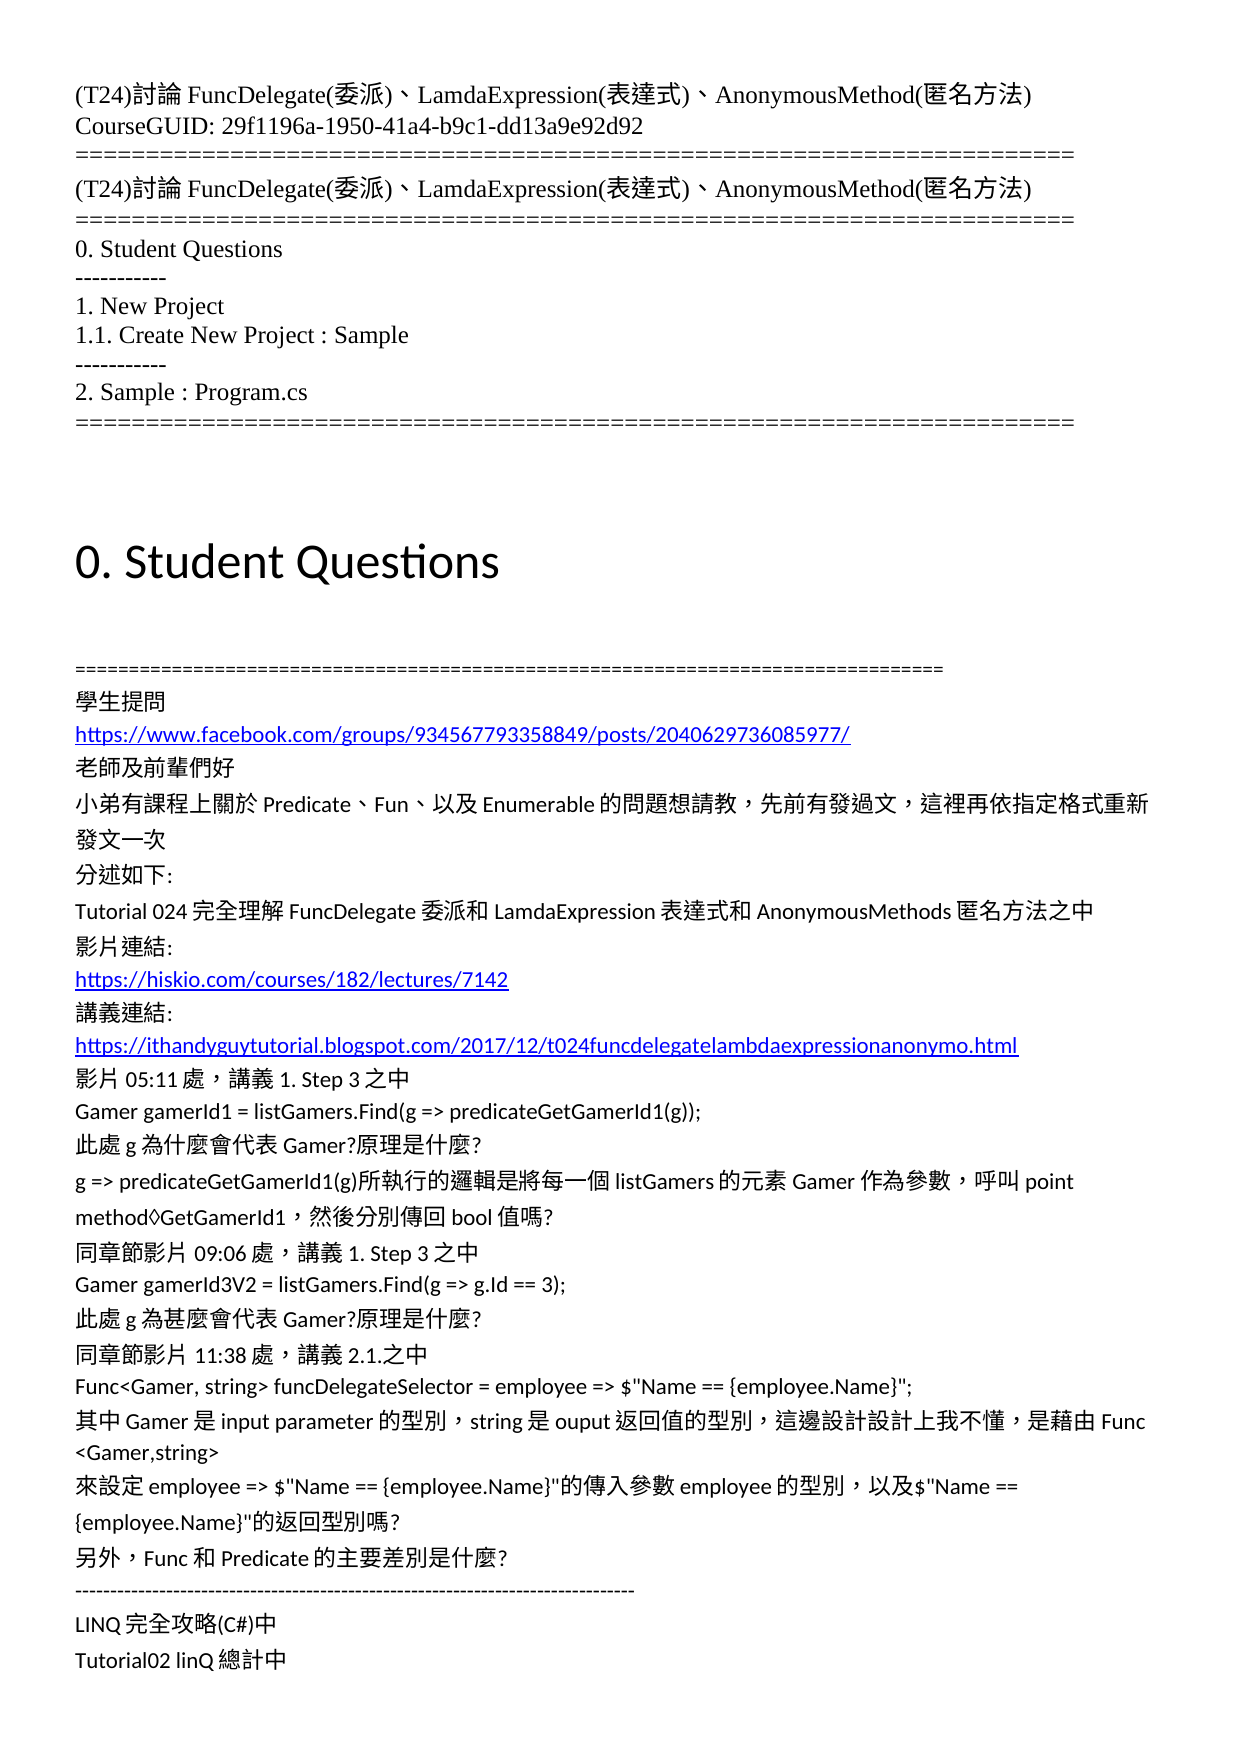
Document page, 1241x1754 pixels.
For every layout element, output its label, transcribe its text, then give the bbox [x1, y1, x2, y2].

text 2. Sample : Program.cs ======================================================================= [75, 377, 1165, 528]
text 來設定employee => $"Name == {employee.Name}"的傳入參數employee的型別，以及$"Name == {employee.Name}"的返回型別嗎? [75, 1468, 1165, 1537]
text ----------- [75, 349, 1165, 377]
text 1.1. Create New Project : Sample [75, 320, 1165, 349]
text https://www.facebook.com/groups/934567793358849/posts/2040629736085977/ [75, 720, 1165, 748]
text 同章節影片09:06處，講義1. Step 3之中 [75, 1235, 1165, 1268]
text https://ithandyguytutorial.blogspot.com/2017/12/t024funcdelegatelambdaexpressionanonymo.html [75, 1031, 1165, 1059]
text Gamer gamerId3V2 = listGamers.Find(g => g.Id == 3); [75, 1271, 1165, 1298]
text 此處g為甚麼會代表Gamer?原理是什麼? [75, 1301, 1165, 1334]
text Tutorial02 linQ總計中 [75, 1642, 1165, 1675]
text 老師及前輩們好 [75, 750, 1165, 783]
text https://hiskio.com/courses/182/lectures/7142 [75, 965, 1165, 993]
text 其中Gamer是input parameter的型別，string是ouput返回值的型別，這邊設計設計上我不懂，是藉由Func <Gamer,string> [75, 1403, 1165, 1466]
text LINQ完全攻略(C#)中 [75, 1606, 1165, 1639]
text ----------- [75, 262, 1165, 291]
text 0. Student Questions [75, 530, 1165, 591]
text 學生提問 [75, 684, 1165, 717]
text -------------------------------------------------------------------------------- [75, 1576, 1165, 1604]
text 同章節影片11:38處，講義2.1.之中 [75, 1337, 1165, 1370]
text ================================================================================= [75, 656, 1165, 682]
text 影片連結: [75, 929, 1165, 962]
text 1. New Project [75, 291, 1165, 320]
text 小弟有課程上關於Predicate、Fun、以及Enumerable的問題想請教，先前有發過文，這裡再依指定格式重新發文一次 [75, 786, 1165, 855]
text Gamer gamerId1 = listGamers.Find(g => predicateGetGamerId1(g)); [75, 1097, 1165, 1125]
text 講義連結: [75, 995, 1165, 1028]
text 影片05:11處，講義1. Step 3之中 [75, 1061, 1165, 1094]
text 此處g為什麼會代表Gamer?原理是什麼? [75, 1127, 1165, 1160]
text g => predicateGetGamerId1(g)所執行的邏輯是將每一個listGamers的元素Gamer作為參數，呼叫point methodGetGamerId1，然後分別傳回bool值嗎? [75, 1163, 1165, 1232]
text 分述如下: [75, 857, 1165, 891]
text 另外，Func 和Predicate的主要差別是什麼? [75, 1540, 1165, 1573]
text Func<Gamer, string> funcDelegateSelector = employee => $"Name == {employee.Name}"; [75, 1372, 1165, 1400]
text Tutorial 024 完全理解FuncDelegate委派和LamdaExpression表達式和AnonymousMethods匿名方法之中 [75, 893, 1165, 926]
text (T24)討論FuncDelegate(委派)、LamdaExpression(表達式)、AnonymousMethod(匿名方法) CourseGUID: 29f1196a-1950-41a4-b9c1-dd13a9e92d92 ======================================================================= (T24)討論FuncDelegate(委派)、LamdaExpression(表達式)、AnonymousMethod(匿名方法) ======================================================================= 0. Student Questions [75, 75, 1165, 262]
